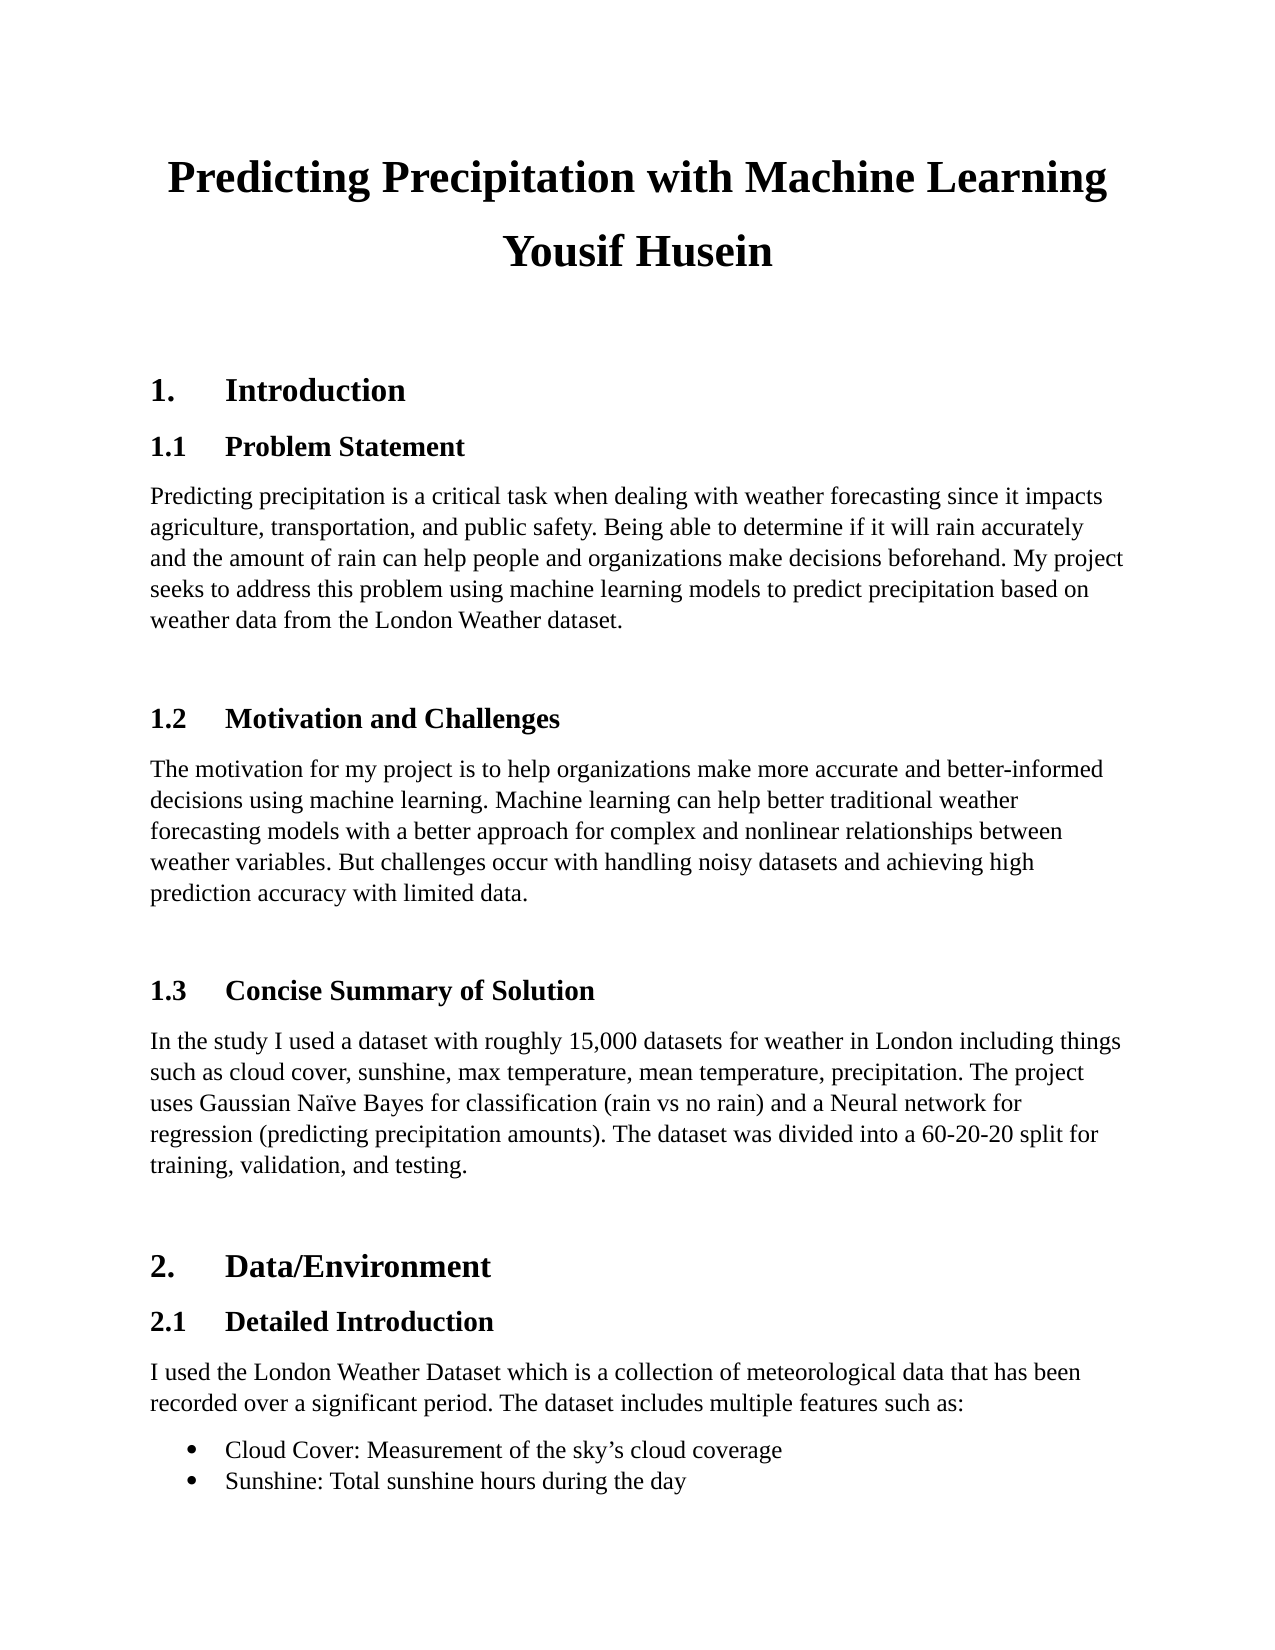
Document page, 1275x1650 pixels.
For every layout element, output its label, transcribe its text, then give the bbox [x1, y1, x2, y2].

text Yousif Husein [150, 223, 1125, 276]
list Cloud Cover: Measurement of the sky’s cloud coverage [187, 1435, 1125, 1464]
text I used the London Weather Dataset which is a collection of meteorological data that has been recorded over a significant period. The dataset includes multiple features such as: [150, 1357, 1125, 1416]
list Introduction [150, 371, 1125, 409]
text Predicting Precipitation with Machine Learning [150, 150, 1125, 203]
text 1.2 Motivation and Challenges [150, 701, 1125, 734]
text 2.1 Detailed Introduction [150, 1304, 1125, 1337]
text The motivation for my project is to help organizations make more accurate and better-informed decisions using machine learning. Machine learning can help better traditional weather forecasting models with a better approach for complex and nonlinear relationships between weather variables. But challenges occur with handling noisy datasets and achieving high prediction accuracy with limited data. [150, 754, 1125, 907]
text 1.1 Problem Statement [150, 429, 1125, 462]
text 1.3 Concise Summary of Solution [150, 973, 1125, 1007]
list Sunshine: Total sunshine hours during the day [187, 1466, 1125, 1495]
text In the study I used a dataset with roughly 15,000 datasets for weather in London including things such as cloud cover, sunshine, max temperature, mean temperature, precipitation. The project uses Gaussian Naïve Bayes for classification (rain vs no rain) and a Neural network for regression (predicting precipitation amounts). The dataset was divided into a 60-20-20 split for training, validation, and testing. [150, 1026, 1125, 1179]
list Data/Environment [150, 1246, 1125, 1284]
text Predicting precipitation is a critical task when dealing with weather forecasting since it impacts agriculture, transportation, and public safety. Being able to determine if it will rain accurately and the amount of rain can help people and organizations make decisions beforehand. My project seeks to address this problem using machine learning models to predict precipitation based on weather data from the London Weather dataset. [150, 481, 1125, 634]
